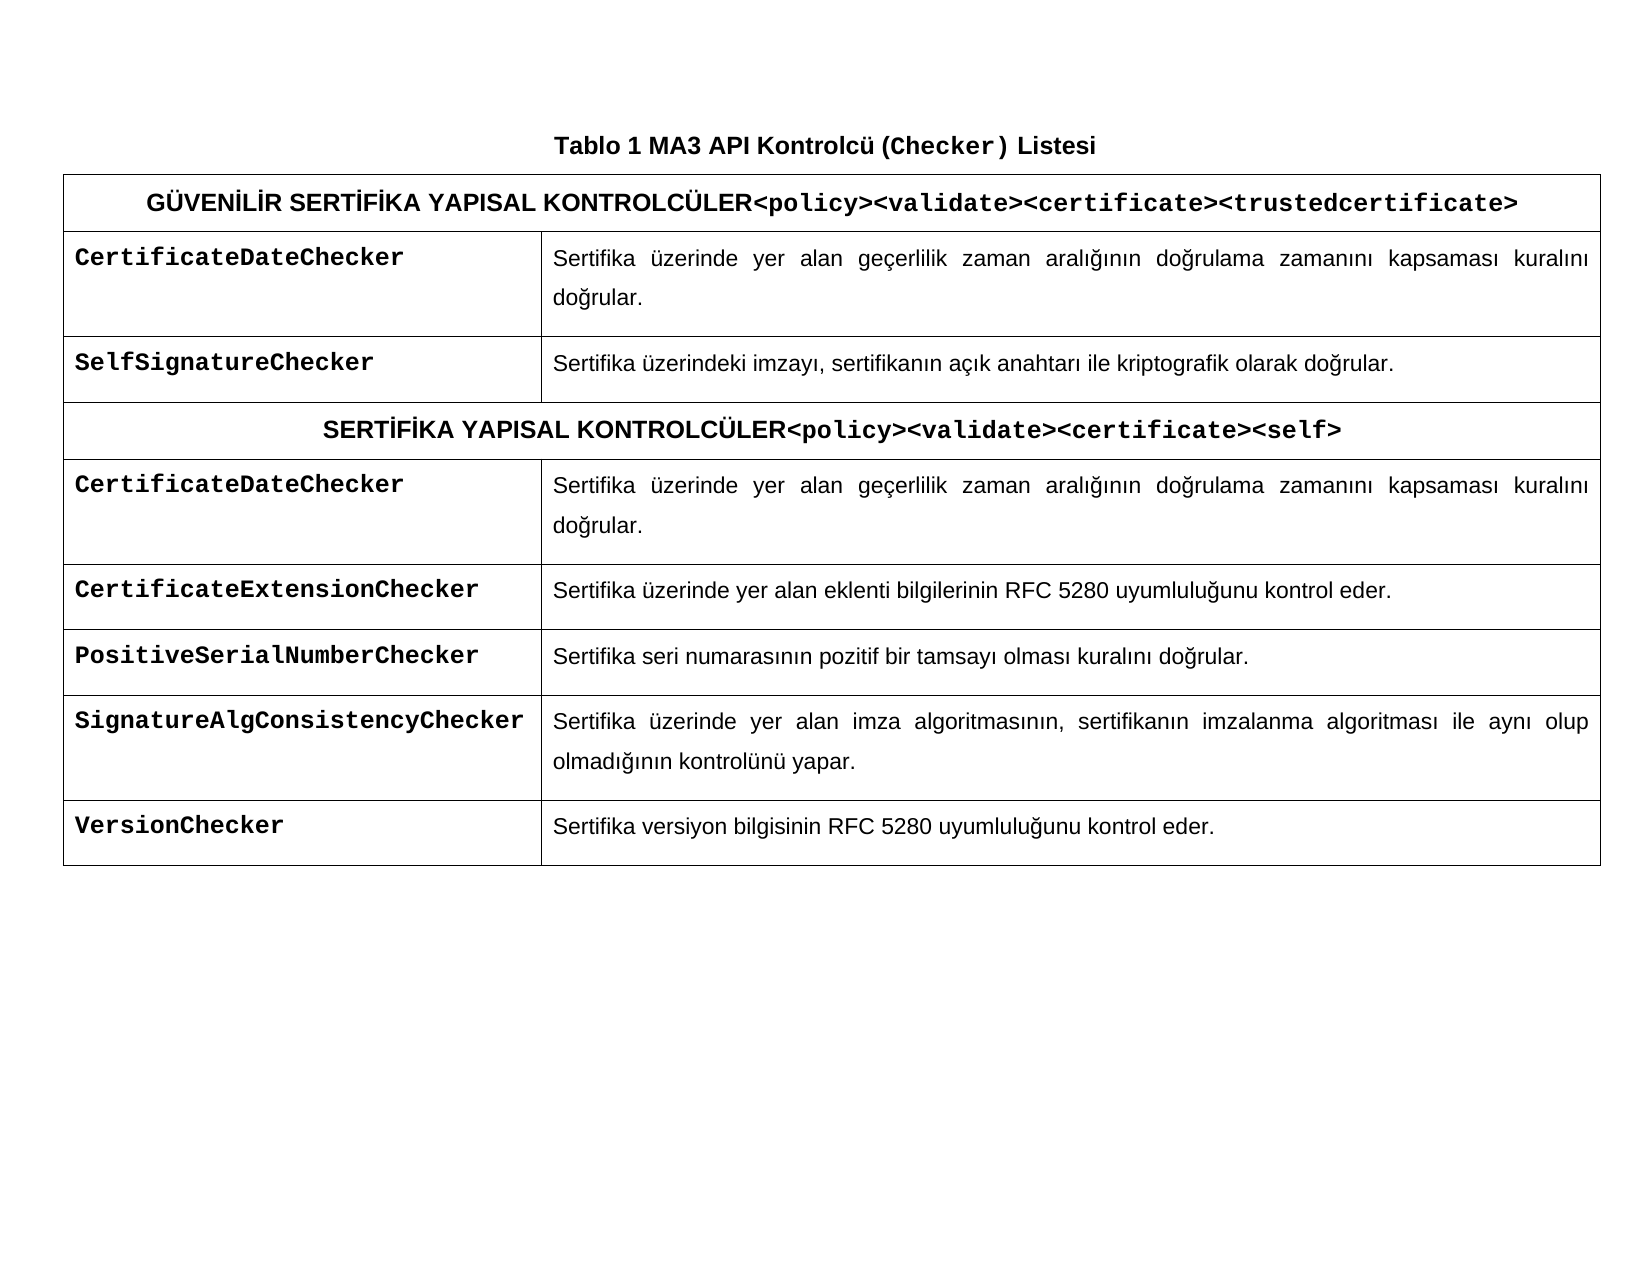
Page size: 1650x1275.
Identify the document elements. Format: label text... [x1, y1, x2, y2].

table_cell CertificateDateChecker [64, 460, 541, 563]
table_cell Sertifika versiyon bilgisinin RFC 5280 uyumluluğunu kontrol eder. [542, 801, 1600, 865]
table_cell Sertifika üzerinde yer alan imza algoritmasının, sertifikanın imzalanma algoritması ile aynı olup olmadığının kontrolünü yapar. [542, 696, 1600, 799]
table_cell SignatureAlgConsistencyChecker [64, 696, 541, 799]
table_cell Sertifika üzerinde yer alan eklenti bilgilerinin RFC 5280 uyumluluğunu kontrol eder. [542, 565, 1600, 629]
text Tablo 1 MA3 API Kontrolcü (Checker) Listesi [148, 131, 1502, 162]
table_cell SelfSignatureChecker [64, 337, 541, 402]
table_header GÜVENİLİR SERTİFİKA YAPISAL KONTROLCÜLER<policy><validate><certificate><trustedcertificate> [64, 175, 1600, 231]
table_cell SERTİFİKA YAPISAL KONTROLCÜLER<policy><validate><certificate><self> [64, 403, 1600, 458]
table_cell CertificateExtensionChecker [64, 565, 541, 629]
table_cell CertificateDateChecker [64, 232, 541, 336]
table_cell Sertifika üzerindeki imzayı, sertifikanın açık anahtarı ile kriptografik olarak doğrular. [542, 337, 1600, 402]
table_cell Sertifika üzerinde yer alan geçerlilik zaman aralığının doğrulama zamanını kapsaması kuralını doğrular. [542, 460, 1600, 563]
table_cell PositiveSerialNumberChecker [64, 630, 541, 694]
table_cell Sertifika seri numarasının pozitif bir tamsayı olması kuralını doğrular. [542, 630, 1600, 694]
table_cell Sertifika üzerinde yer alan geçerlilik zaman aralığının doğrulama zamanını kapsaması kuralını doğrular. [542, 232, 1600, 336]
table_cell VersionChecker [64, 801, 541, 865]
